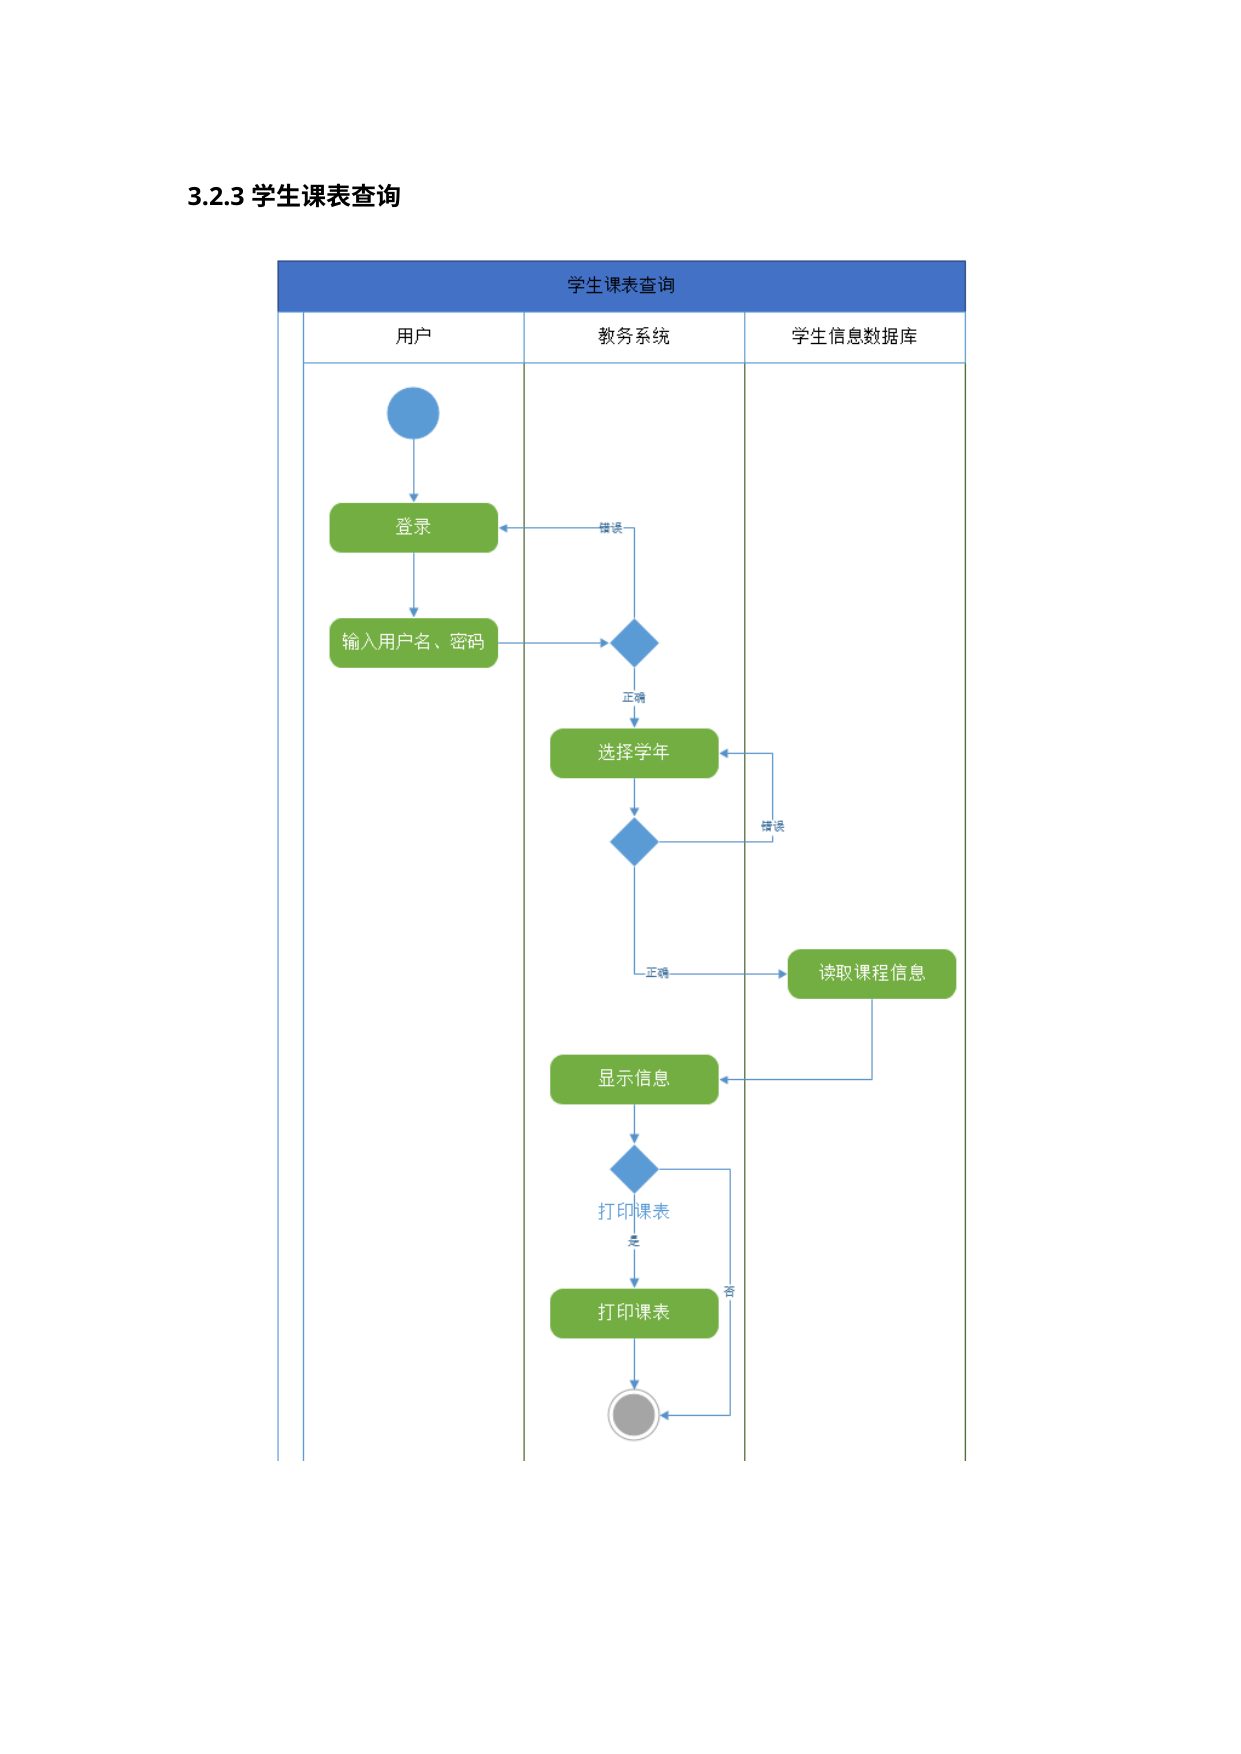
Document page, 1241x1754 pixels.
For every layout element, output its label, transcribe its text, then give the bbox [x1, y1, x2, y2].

subtitle 3.2.3 学生课表查询 [187, 162, 1053, 227]
picture [263, 246, 977, 1461]
